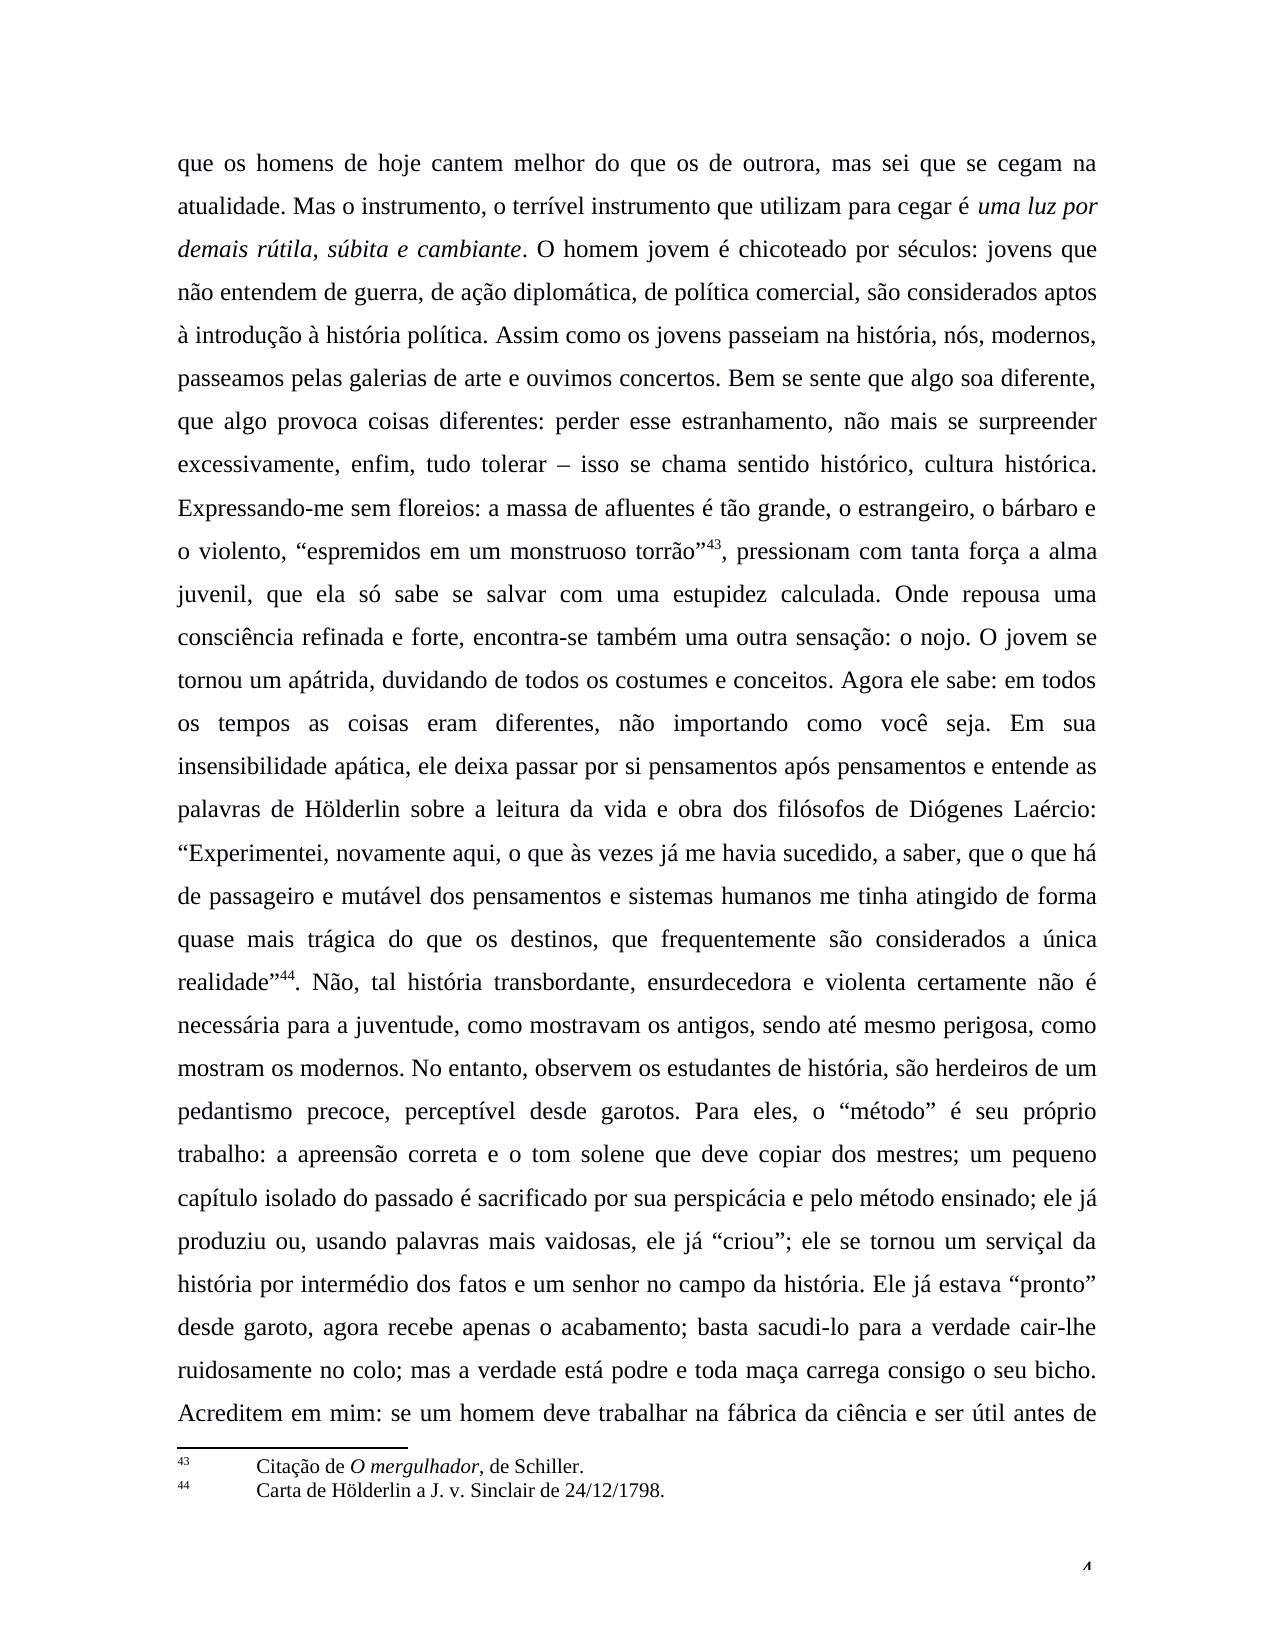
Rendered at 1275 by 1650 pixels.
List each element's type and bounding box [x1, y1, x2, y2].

text [177, 148, 1098, 1427]
